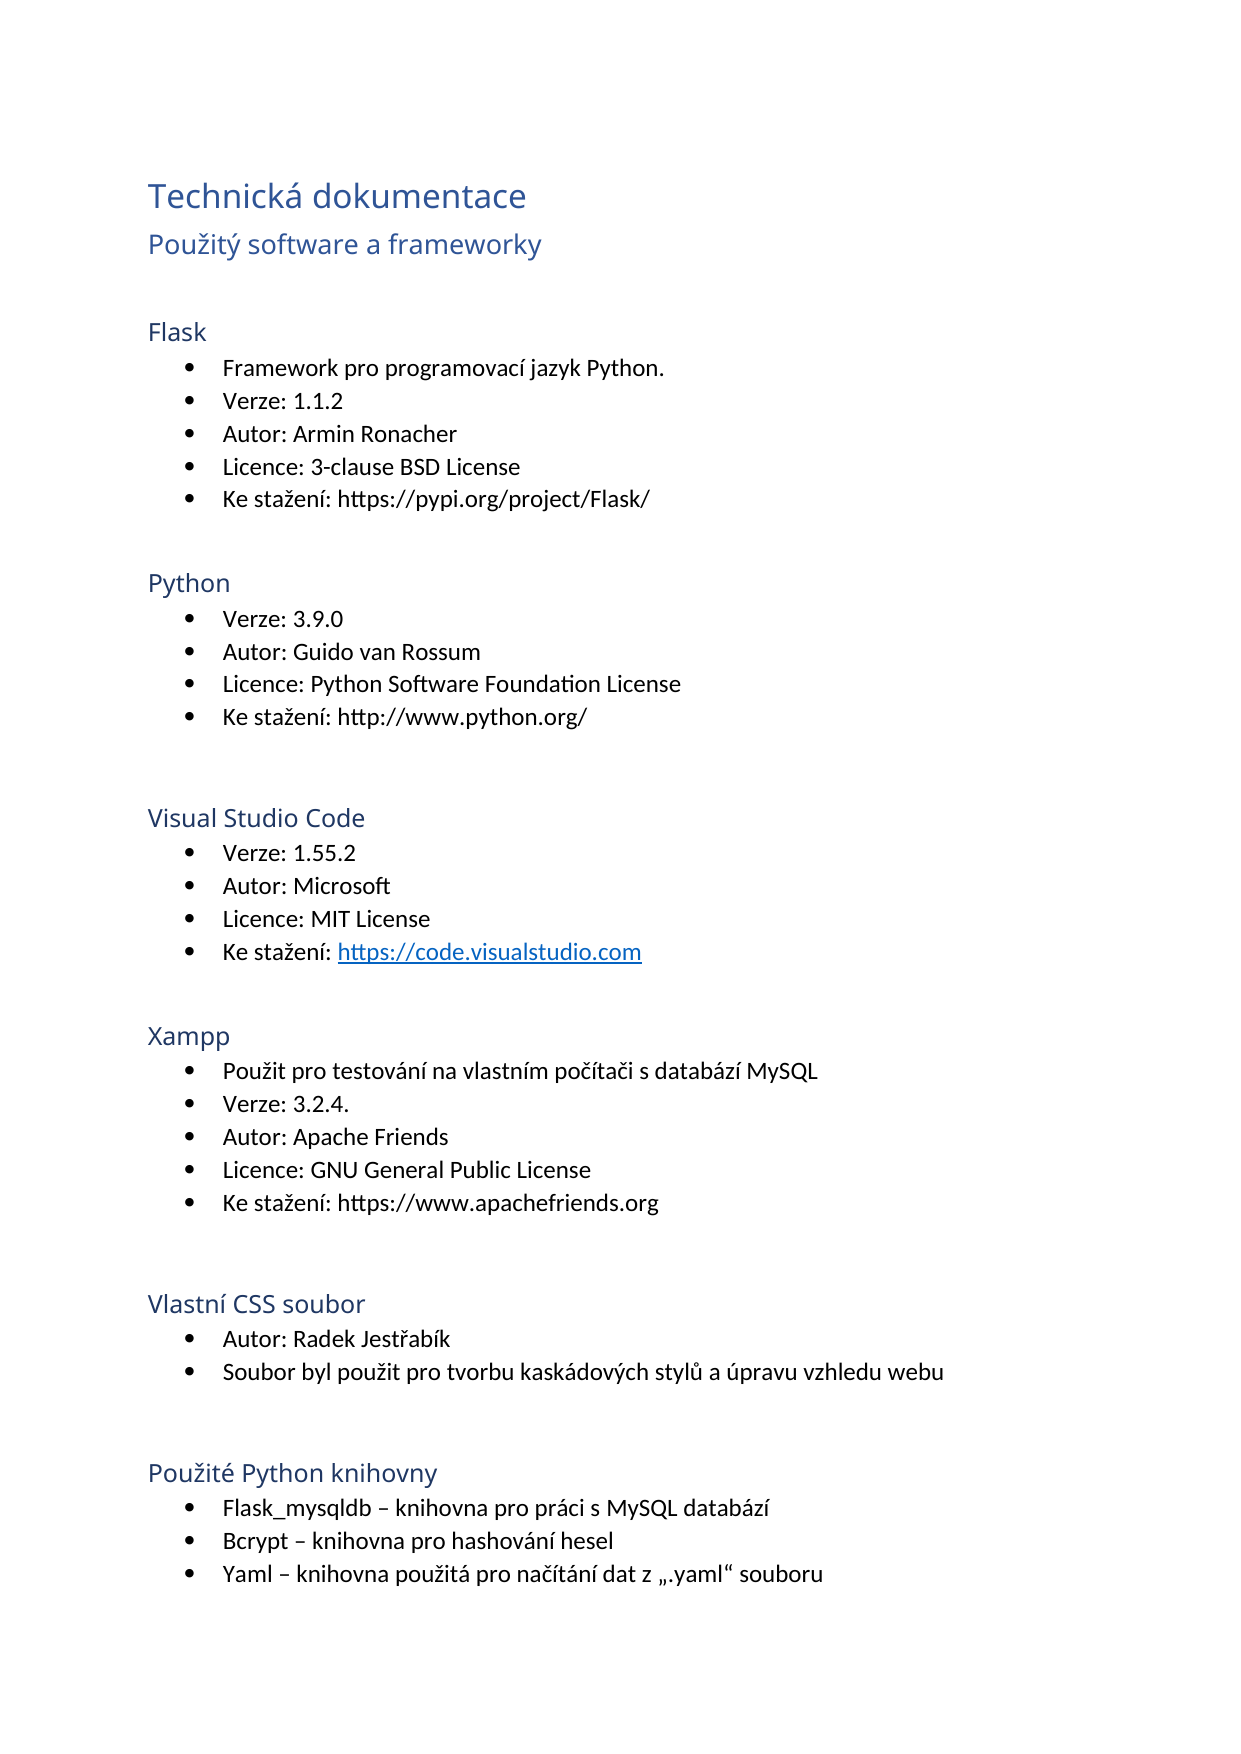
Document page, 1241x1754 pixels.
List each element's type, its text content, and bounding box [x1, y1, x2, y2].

list Verze: 3.9.0 [185, 603, 1093, 633]
list Ke stažení: http://www.python.org/ [185, 702, 1093, 732]
list Licence: Python Software Foundation License [185, 669, 1093, 699]
list Autor: Armin Ronacher [185, 418, 1093, 448]
list Autor: Radek Jestřabík [185, 1323, 1093, 1354]
list Autor: Apache Friends [185, 1121, 1093, 1152]
subtitle Xampp [148, 1019, 1093, 1053]
list Použit pro testování na vlastním počítači s databází MySQL [185, 1056, 1093, 1086]
subtitle Flask [148, 315, 1093, 349]
list Autor: Microsoft [185, 870, 1093, 901]
list Licence: GNU General Public License [185, 1154, 1093, 1185]
list Ke stažení: https://pypi.org/project/Flask/ [185, 483, 1093, 514]
subtitle Použitý software a frameworky [148, 226, 1093, 263]
list Framework pro programovací jazyk Python. [185, 352, 1093, 382]
list Soubor byl použit pro tvorbu kaskádových stylů a úpravu vzhledu webu [185, 1356, 1093, 1387]
list Ke stažení: https://code.visualstudio.com [185, 936, 1093, 967]
list Yaml – knihovna použitá pro načítání dat z „.yaml“ souboru [185, 1558, 1093, 1588]
list Flask_mysqldb – knihovna pro práci s MySQL databází [185, 1492, 1093, 1522]
list Bcrypt – knihovna pro hashování hesel [185, 1525, 1093, 1555]
list Ke stažení: https://www.apachefriends.org [185, 1187, 1093, 1218]
subtitle Python [148, 566, 1093, 600]
list Verze: 3.2.4. [185, 1088, 1093, 1119]
subtitle Vlastní CSS soubor [148, 1286, 1093, 1320]
list Verze: 1.55.2 [185, 837, 1093, 868]
list Verze: 1.1.2 [185, 385, 1093, 415]
list Licence: 3-clause BSD License [185, 451, 1093, 481]
subtitle Visual Studio Code [148, 801, 1093, 835]
list Licence: MIT License [185, 903, 1093, 934]
subtitle Použité Python knihovny [148, 1455, 1093, 1489]
list Autor: Guido van Rossum [185, 636, 1093, 666]
subtitle Technická dokumentace [148, 173, 1093, 218]
